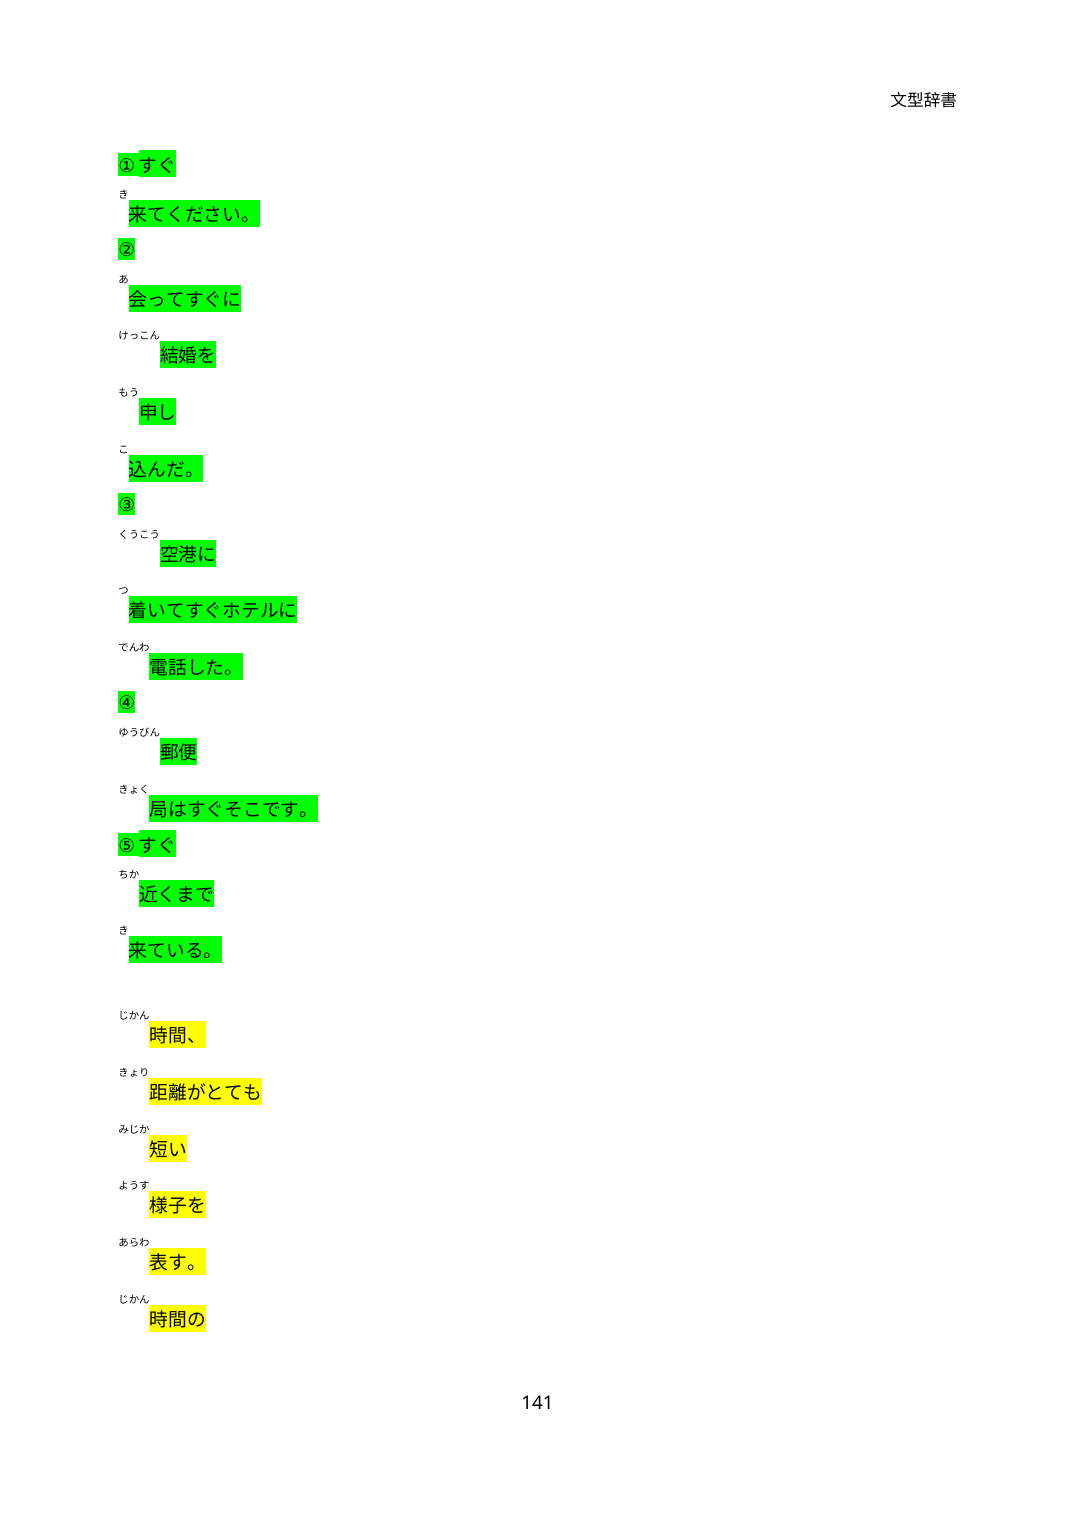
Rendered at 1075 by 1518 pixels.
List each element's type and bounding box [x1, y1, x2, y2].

text [118, 150, 957, 1340]
